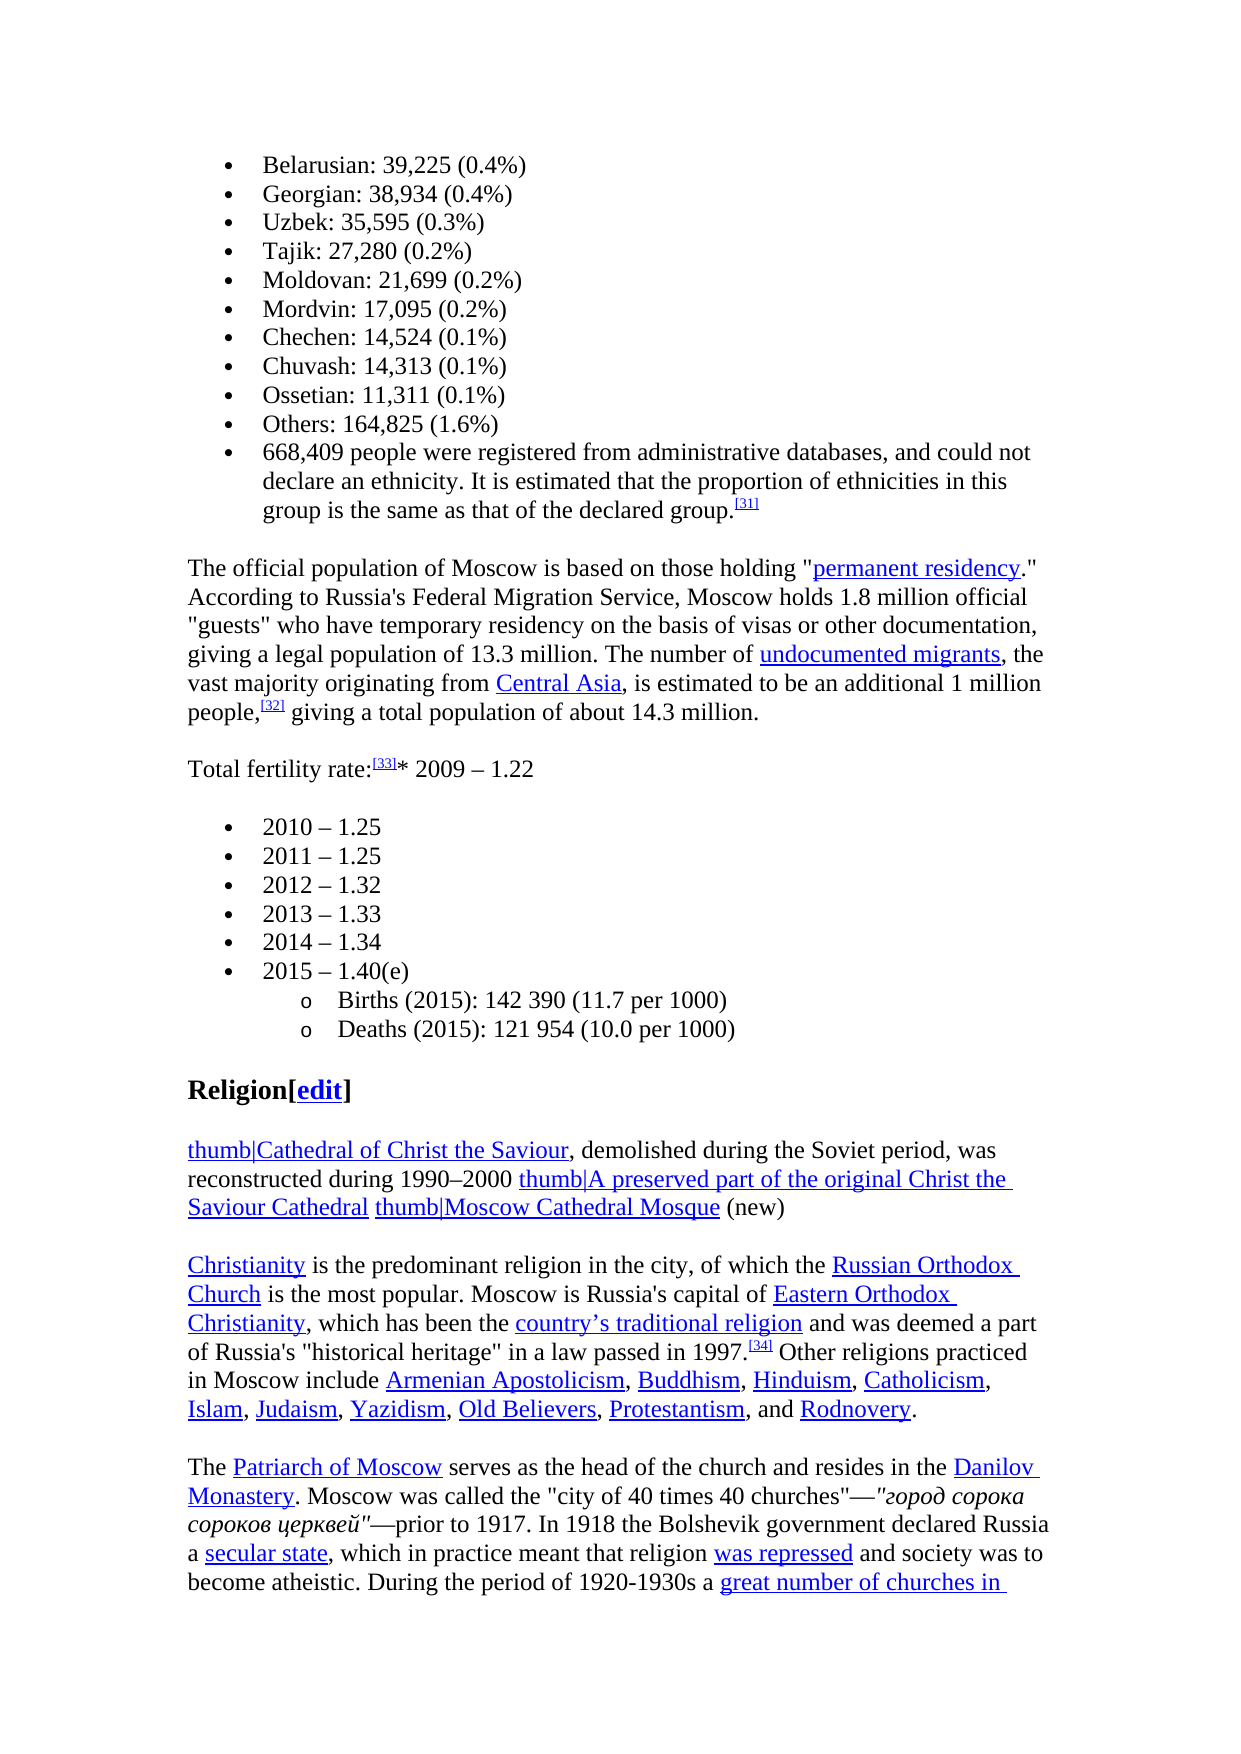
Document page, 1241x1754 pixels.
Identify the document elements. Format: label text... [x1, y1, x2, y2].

list Chechen: 14,524 (0.1%) [225, 322, 1053, 351]
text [187, 1452, 1053, 1596]
text The official population of Moscow is based on those holding "permanent residency." According to Russia's Federal Migration Service, Moscow holds 1.8 million official "guests" who have temporary residency on the basis of visas or other documentation, giving a legal population of 13.3 million. The number of undocumented migrants, the vast majority originating from Central Asia, is estimated to be an additional 1 million people,[32] giving a total population of about 14.3 million. [187, 553, 1053, 725]
text Total fertility rate:[33]* 2009 – 1.22 [187, 754, 1053, 783]
list 2011 – 1.25 [225, 841, 1053, 870]
list 2012 – 1.32 [225, 870, 1053, 899]
list Mordvin: 17,095 (0.2%) [225, 294, 1053, 322]
list 2013 – 1.33 [225, 899, 1053, 927]
list Others: 164,825 (1.6%) [225, 409, 1053, 437]
list Births (2015): 142 390 (11.7 per 1000) [300, 985, 1053, 1014]
subtitle Religion[edit] [187, 1073, 1053, 1106]
list Chuvash: 14,313 (0.1%) [225, 351, 1053, 380]
list 2015 – 1.40(e) [225, 956, 1053, 985]
list Georgian: 38,934 (0.4%) [225, 179, 1053, 207]
list 668,409 people were registered from administrative databases, and could not declare an ethnicity. It is estimated that the proportion of ethnicities in this group is the same as that of the declared group.[31] [225, 437, 1053, 524]
list Moldovan: 21,699 (0.2%) [225, 265, 1053, 294]
list Deaths (2015): 121 954 (10.0 per 1000) [300, 1014, 1053, 1044]
list 2010 – 1.25 [225, 812, 1053, 841]
text thumb|Cathedral of Christ the Saviour, demolished during the Soviet period, was reconstructed during 1990–2000 thumb|A preserved part of the original Christ the Saviour Cathedral thumb|Moscow Cathedral Mosque (new) [187, 1135, 1053, 1221]
list Tajik: 27,280 (0.2%) [225, 236, 1053, 265]
text Christianity is the predominant religion in the city, of which the Russian Orthodox Church is the most popular. Moscow is Russia's capital of Eastern Orthodox Christianity, which has been the country’s traditional religion and was deemed a part of Russia's "historical heritage" in a law passed in 1997.[34] Other religions practiced in Moscow include Armenian Apostolicism, Buddhism, Hinduism, Catholicism, Islam, Judaism, Yazidism, Old Believers, Protestantism, and Rodnovery. [187, 1250, 1053, 1423]
list Uzbek: 35,595 (0.3%) [225, 207, 1053, 236]
list Belarusian: 39,225 (0.4%) [225, 150, 1053, 179]
list 2014 – 1.34 [225, 927, 1053, 956]
list Ossetian: 11,311 (0.1%) [225, 380, 1053, 409]
